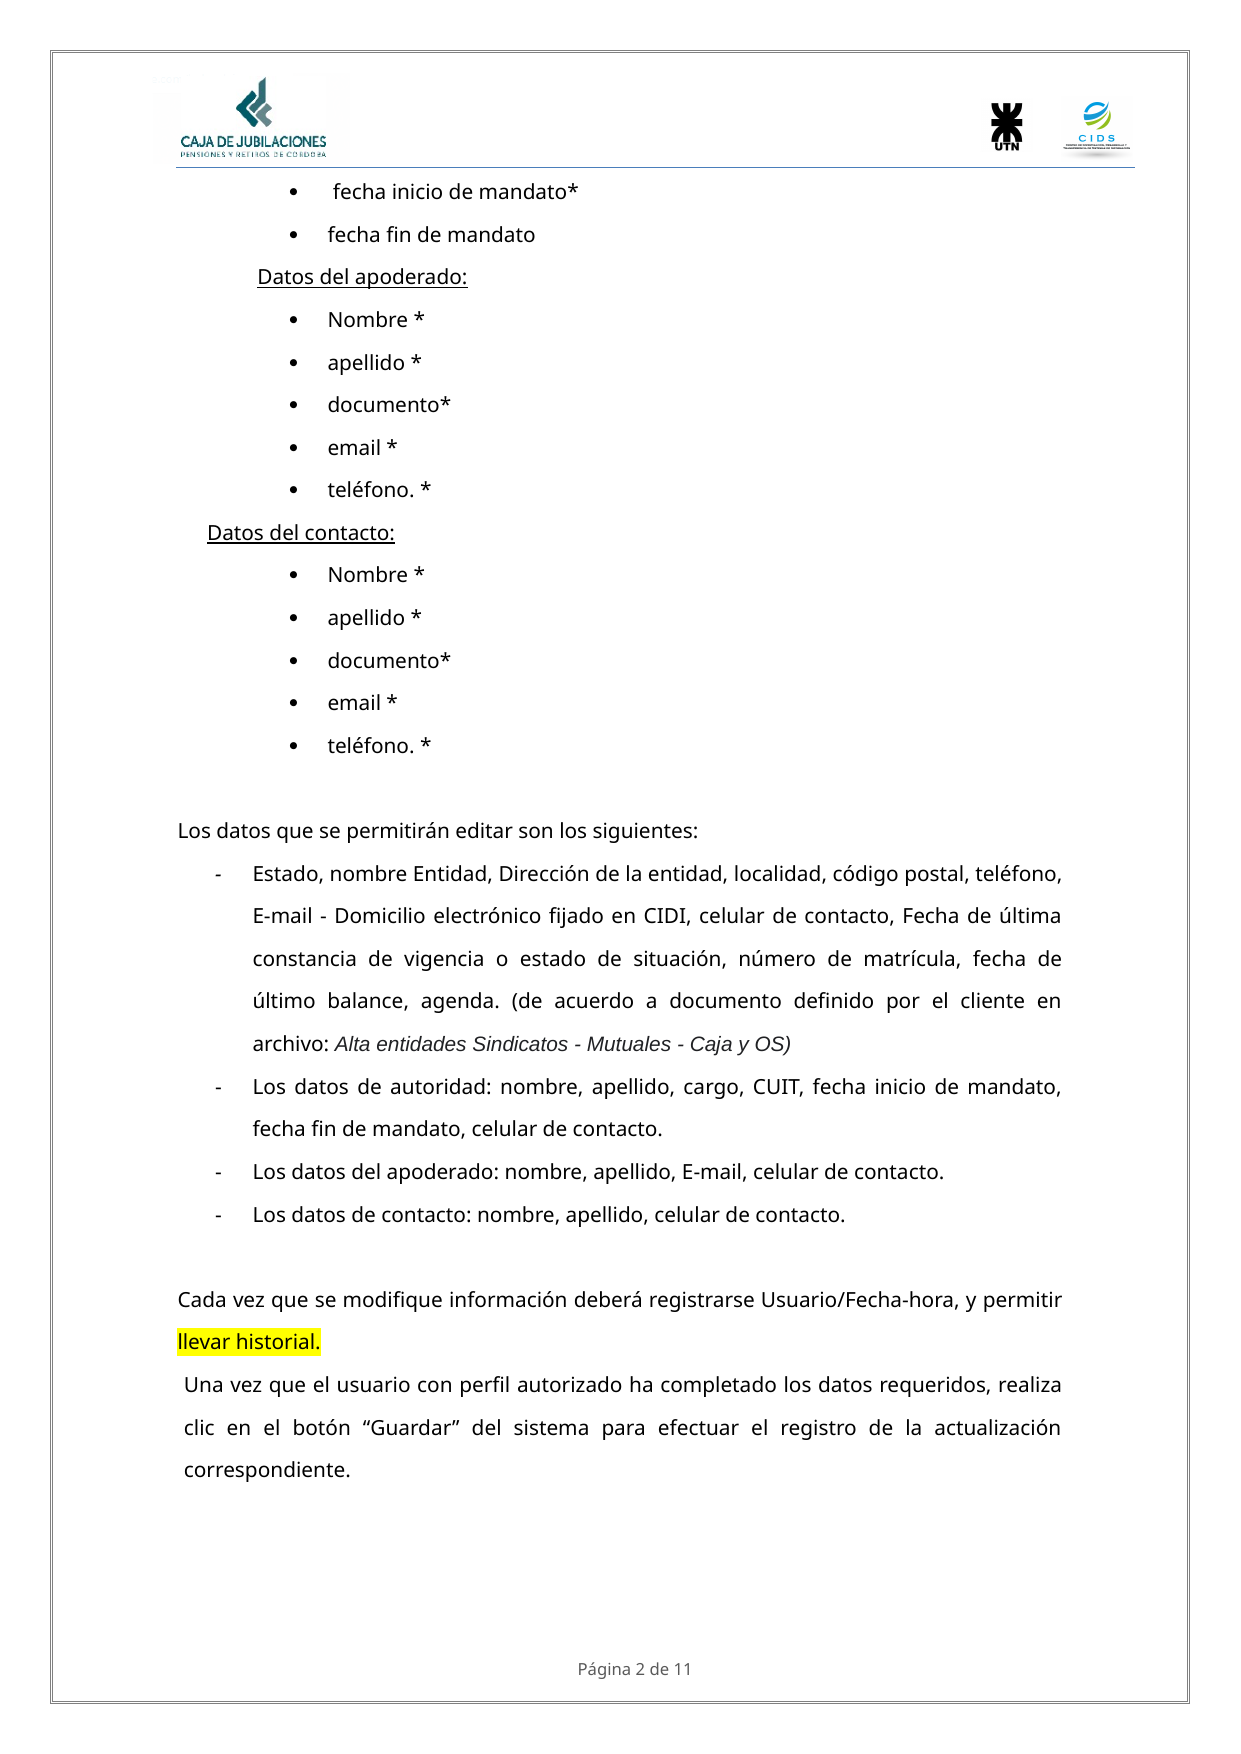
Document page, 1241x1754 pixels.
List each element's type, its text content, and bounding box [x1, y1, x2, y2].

text Cada vez que se modifique información deberá registrarse Usuario/Fecha-hora, y permitir llevar historial. [177, 1285, 1063, 1356]
text Datos del contacto: [177, 518, 1063, 546]
picture [152, 73, 350, 164]
list fecha inicio de mandato* [290, 177, 1063, 206]
list Nombre * [290, 305, 1063, 333]
picture [980, 98, 1033, 152]
list Nombre * [290, 561, 1063, 589]
list Datos del apoderado: [242, 262, 1063, 291]
list Los datos de contacto: nombre, apellido, celular de contacto. [215, 1200, 1063, 1228]
list Los datos que se permitirán editar son los siguientes: [177, 816, 1063, 845]
list Los datos del apoderado: nombre, apellido, E-mail, celular de contacto. [215, 1157, 1063, 1186]
list documento* [290, 390, 1063, 419]
picture [1061, 96, 1133, 162]
list Los datos de autoridad: nombre, apellido, cargo, CUIT, fecha inicio de mandato, fecha fin de mandato, celular de contacto. [215, 1072, 1063, 1143]
text Una vez que el usuario con perfil autorizado ha completado los datos requeridos, realiza clic en el botón “Guardar” del sistema para efectuar el registro de la actualización correspondiente. [184, 1370, 1063, 1484]
list apellido * [290, 603, 1063, 632]
list apellido * [290, 348, 1063, 376]
list teléfono. * [290, 731, 1063, 759]
list email * [290, 433, 1063, 461]
list Estado, nombre Entidad, Dirección de la entidad, localidad, código postal, teléfono, E-mail - Domicilio electrónico fijado en CIDI, celular de contacto, Fecha de última constancia de vigencia o estado de situación, número de matrícula, fecha de último balance, agenda. (de acuerdo a documento definido por el cliente en archivo: Alta entidades Sindicatos - Mutuales - Caja y OS) [215, 859, 1063, 1058]
list fecha fin de mandato [290, 220, 1063, 248]
list documento* [290, 646, 1063, 674]
list email * [290, 688, 1063, 717]
list teléfono. * [290, 475, 1063, 504]
